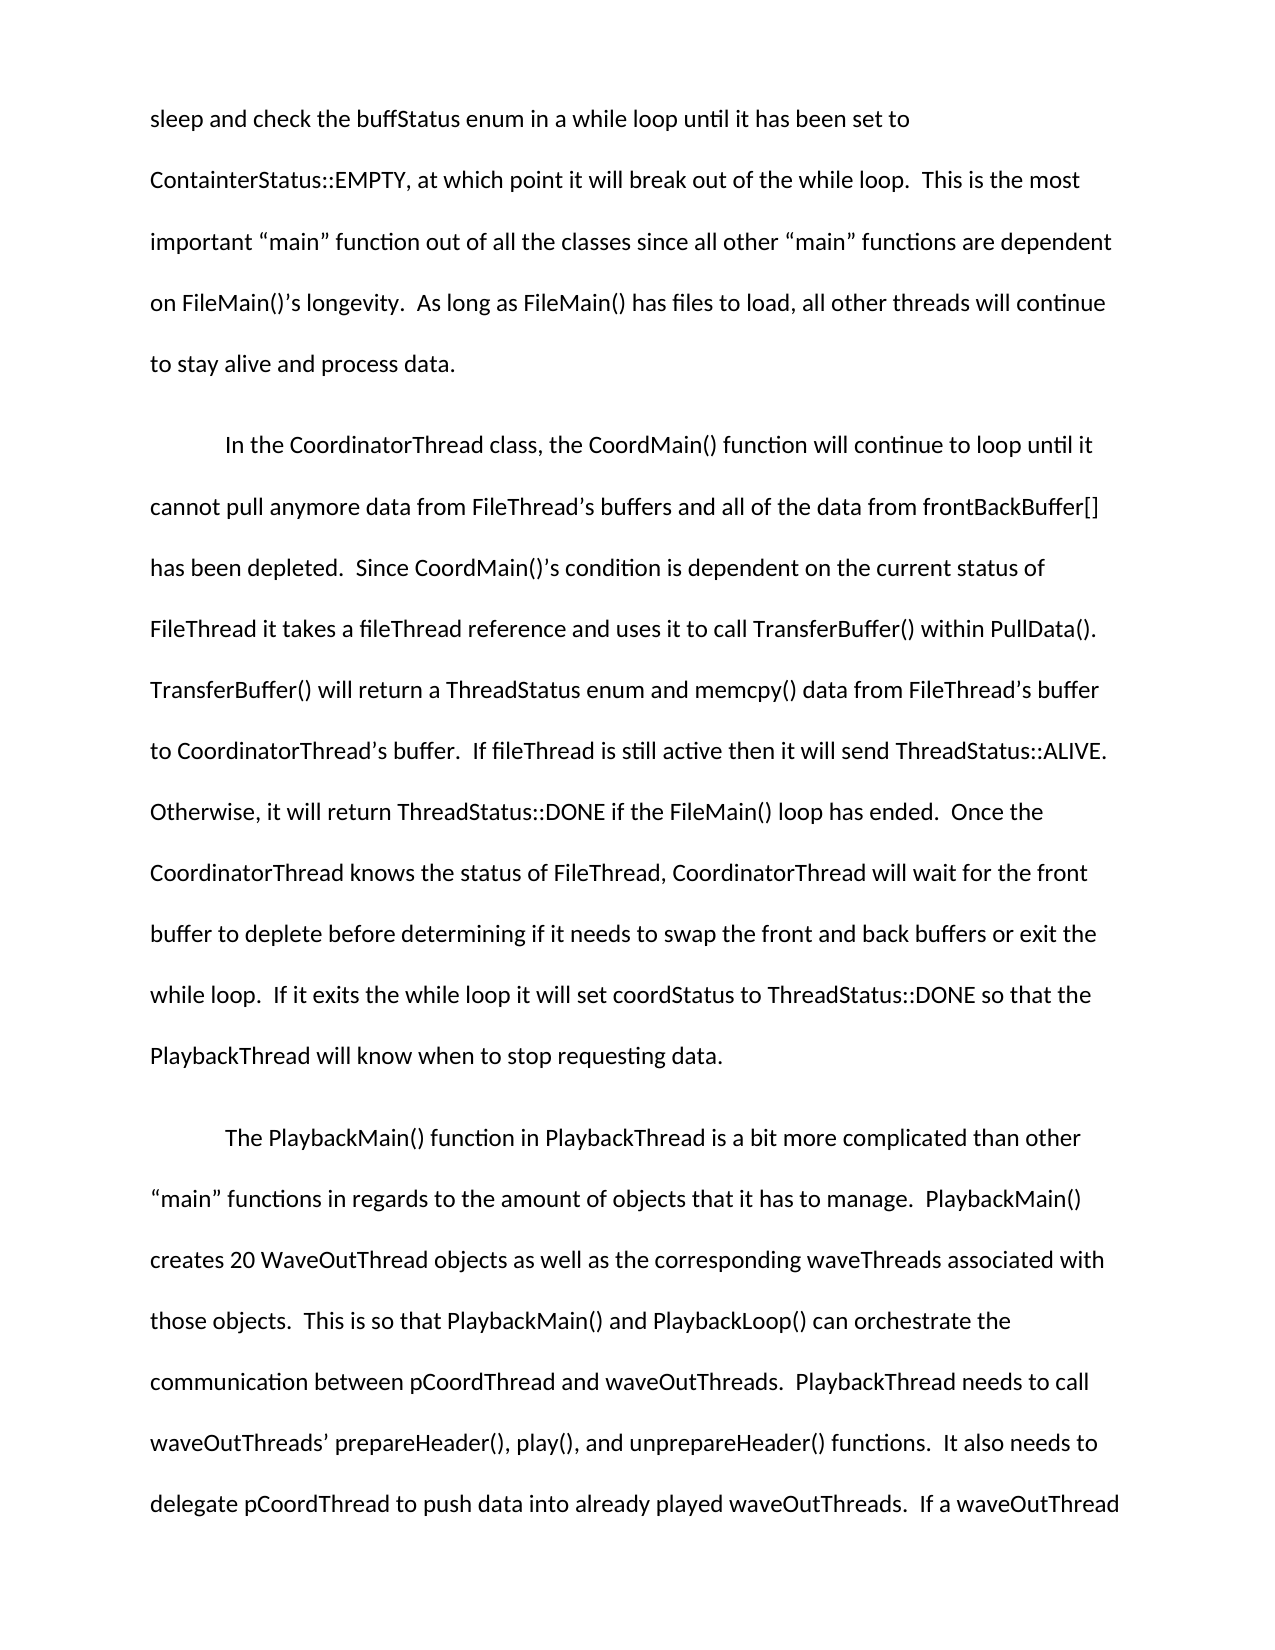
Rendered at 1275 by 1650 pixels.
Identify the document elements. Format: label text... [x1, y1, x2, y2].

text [150, 103, 1125, 378]
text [150, 1122, 1125, 1519]
text In the CoordinatorThread class, the CoordMain() function will continue to loop until it cannot pull anymore data from FileThread’s buffers and all of the data from frontBackBuffer[] has been depleted. Since CoordMain()’s condition is dependent on the current status of FileThread it takes a fileThread reference and uses it to call TransferBuffer() within PullData(). TransferBuffer() will return a ThreadStatus enum and memcpy() data from FileThread’s buffer to CoordinatorThread’s buffer. If fileThread is still active then it will send ThreadStatus::ALIVE. Otherwise, it will return ThreadStatus::DONE if the FileMain() loop has ended. Once the CoordinatorThread knows the status of FileThread, CoordinatorThread will wait for the front buffer to deplete before determining if it needs to swap the front and back buffers or exit the while loop. If it exits the while loop it will set coordStatus to ThreadStatus::DONE so that the PlaybackThread will know when to stop requesting data. [150, 429, 1125, 1071]
